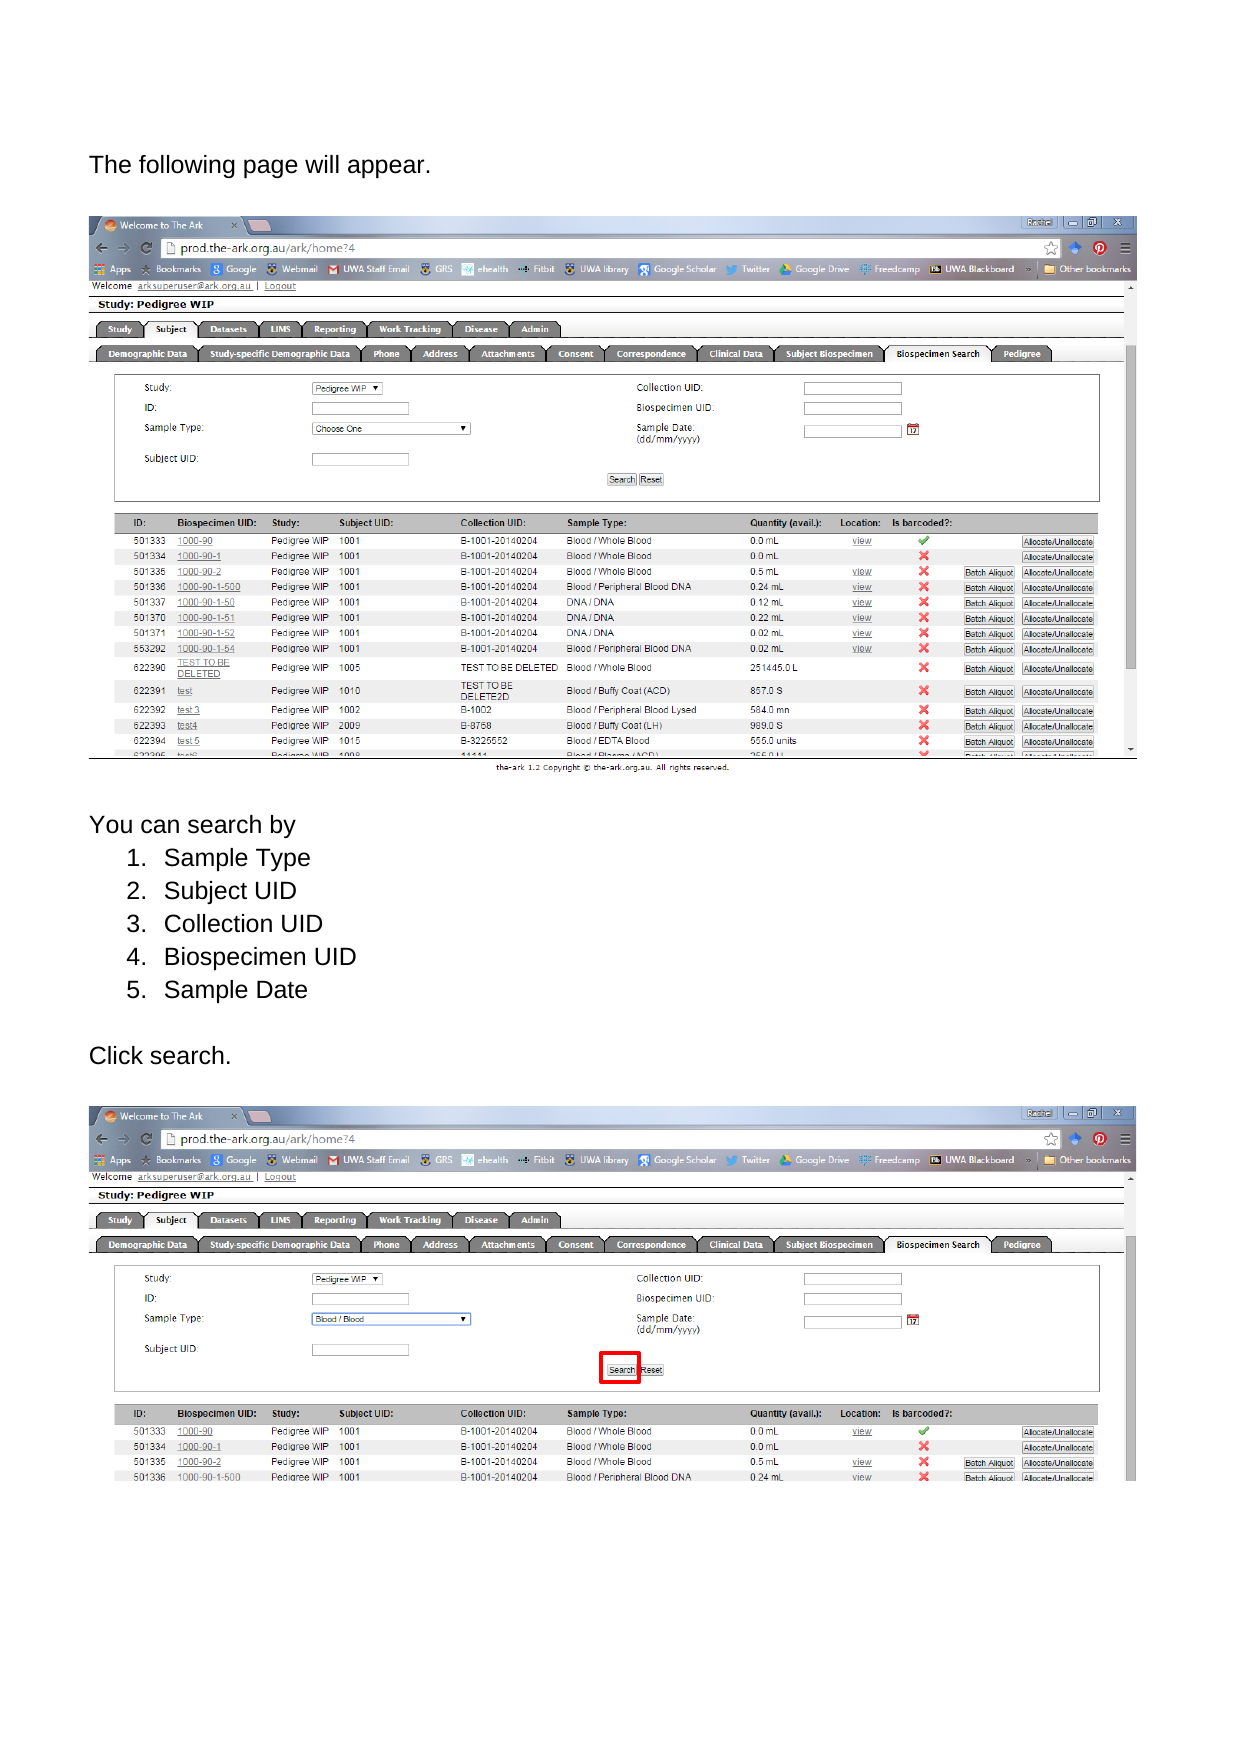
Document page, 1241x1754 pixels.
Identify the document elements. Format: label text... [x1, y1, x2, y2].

picture [88, 216, 1137, 773]
list Biospecimen UID [126, 942, 1181, 970]
picture [88, 1106, 1137, 1481]
text Click search. [89, 1041, 1181, 1069]
list Subject UID [126, 876, 1181, 904]
list Collection UID [126, 909, 1181, 937]
list Sample Date [126, 975, 1181, 1003]
text The following page will appear. [89, 150, 1181, 179]
list Sample Type [126, 843, 1181, 871]
text You can search by [89, 809, 1181, 838]
